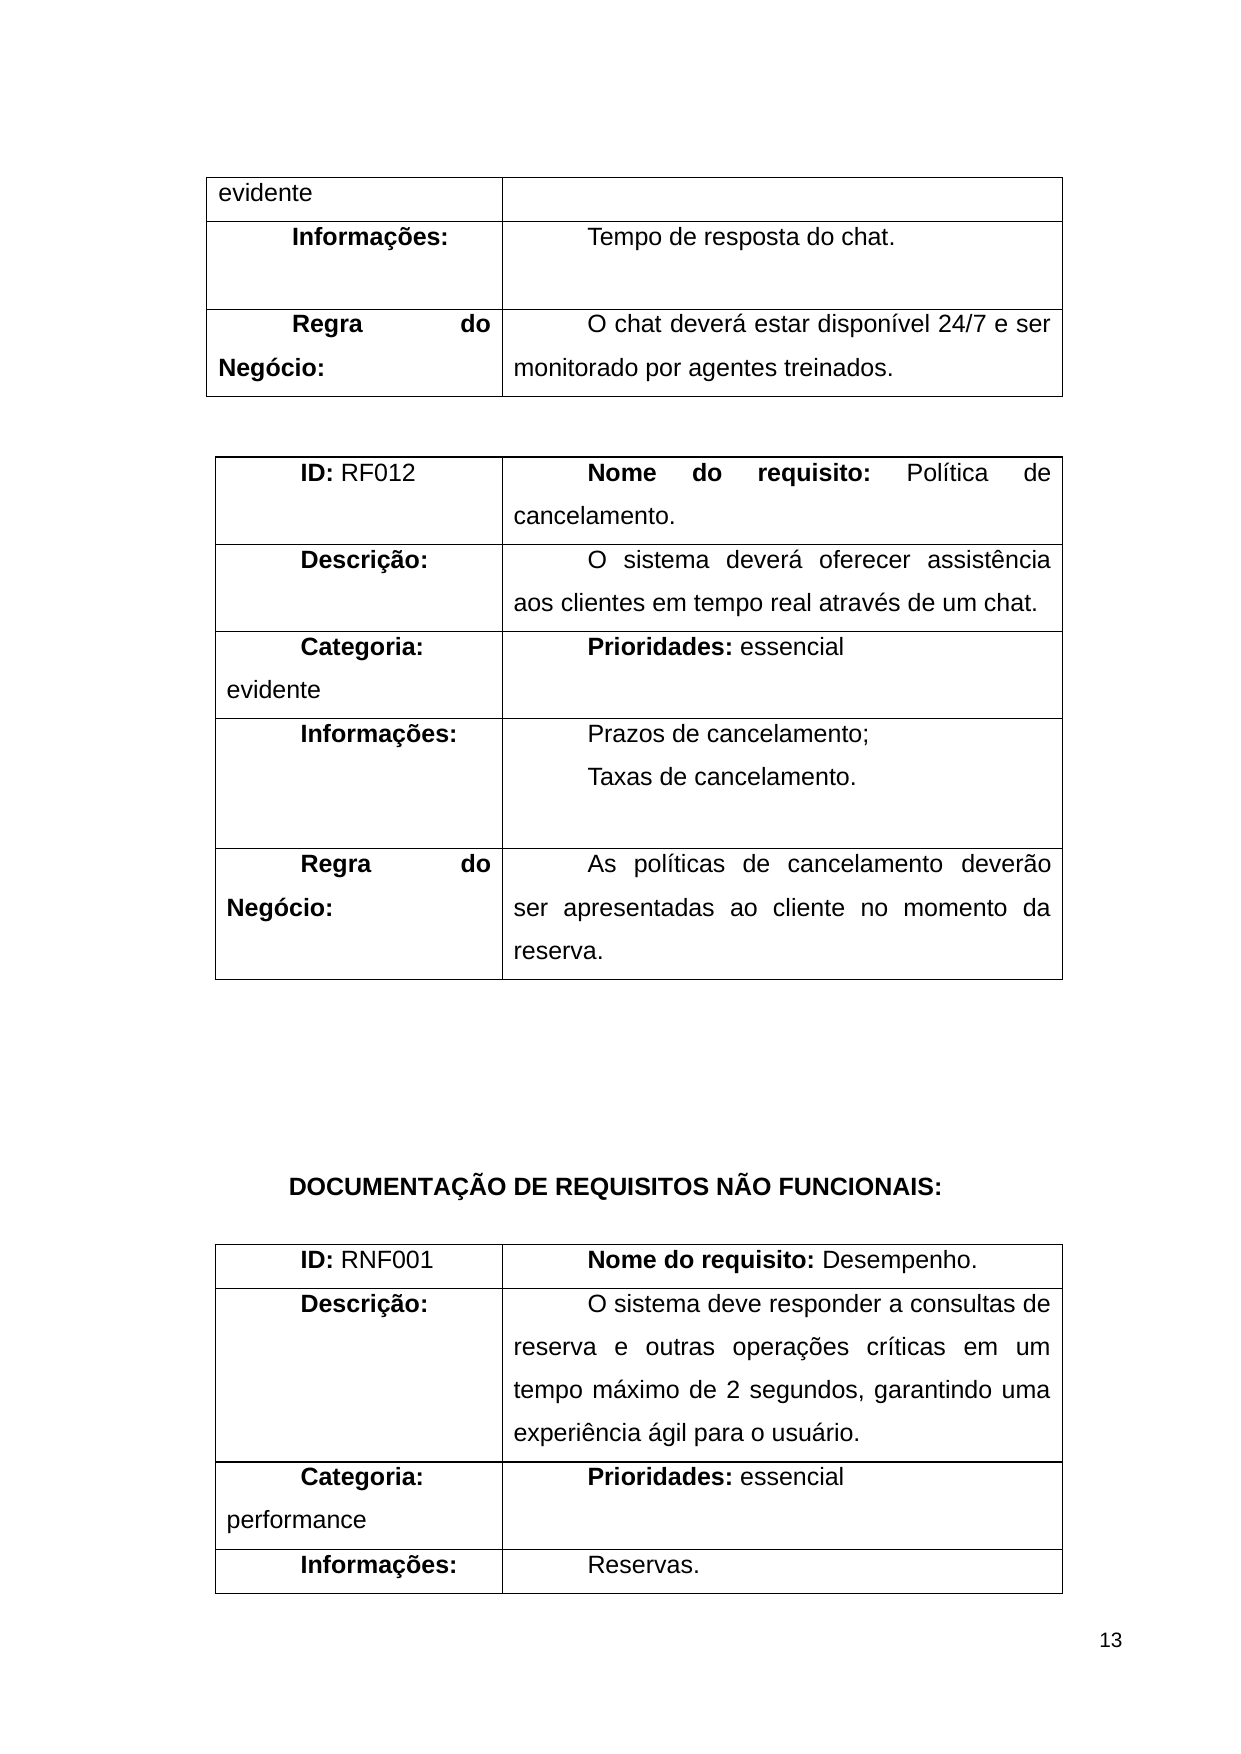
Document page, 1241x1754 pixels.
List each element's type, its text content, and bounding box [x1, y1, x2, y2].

table_header Nome do requisito: Desempenho. [503, 1245, 1062, 1288]
table_cell Descrição: [216, 1289, 502, 1461]
table_header ID: RF012 [216, 458, 502, 544]
table_cell Regra do Negócio: [207, 310, 502, 396]
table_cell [503, 178, 1062, 221]
table_cell As políticas de cancelamento deverão ser apresentadas ao cliente no momento da reserva. [503, 849, 1062, 979]
table_cell Categoria: evidente [216, 632, 502, 718]
table_cell O sistema deve responder a consultas de reserva e outras operações críticas em um tempo máximo de 2 segundos, garantindo uma experiência ágil para o usuário. [503, 1289, 1062, 1461]
table_cell O chat deverá estar disponível 24/7 e ser monitorado por agentes treinados. [503, 310, 1062, 396]
table_cell Regra do Negócio: [216, 849, 502, 979]
table_cell Reservas. [503, 1550, 1062, 1593]
table_cell Informações: [207, 222, 502, 308]
text DOCUMENTAÇÃO DE REQUISITOS NÃO FUNCIONAIS: [215, 1172, 1122, 1200]
table_cell Informações: [216, 719, 502, 848]
table_header Nome do requisito: Política de cancelamento. [503, 458, 1062, 544]
table_cell Descrição: [216, 545, 502, 631]
table_cell Categoria: evidente [207, 178, 502, 221]
table_cell Prazos de cancelamento; Taxas de cancelamento. [503, 719, 1062, 848]
table_cell Informações: [216, 1550, 502, 1593]
table_cell Prioridades: essencial [503, 632, 1062, 718]
table_cell Prioridades: essencial [503, 1463, 1062, 1548]
table_header ID: RNF001 [216, 1245, 502, 1288]
table_cell O sistema deverá oferecer assistência aos clientes em tempo real através de um chat. [503, 545, 1062, 631]
table_cell Categoria: performance [216, 1463, 502, 1548]
table_cell Tempo de resposta do chat. [503, 222, 1062, 308]
